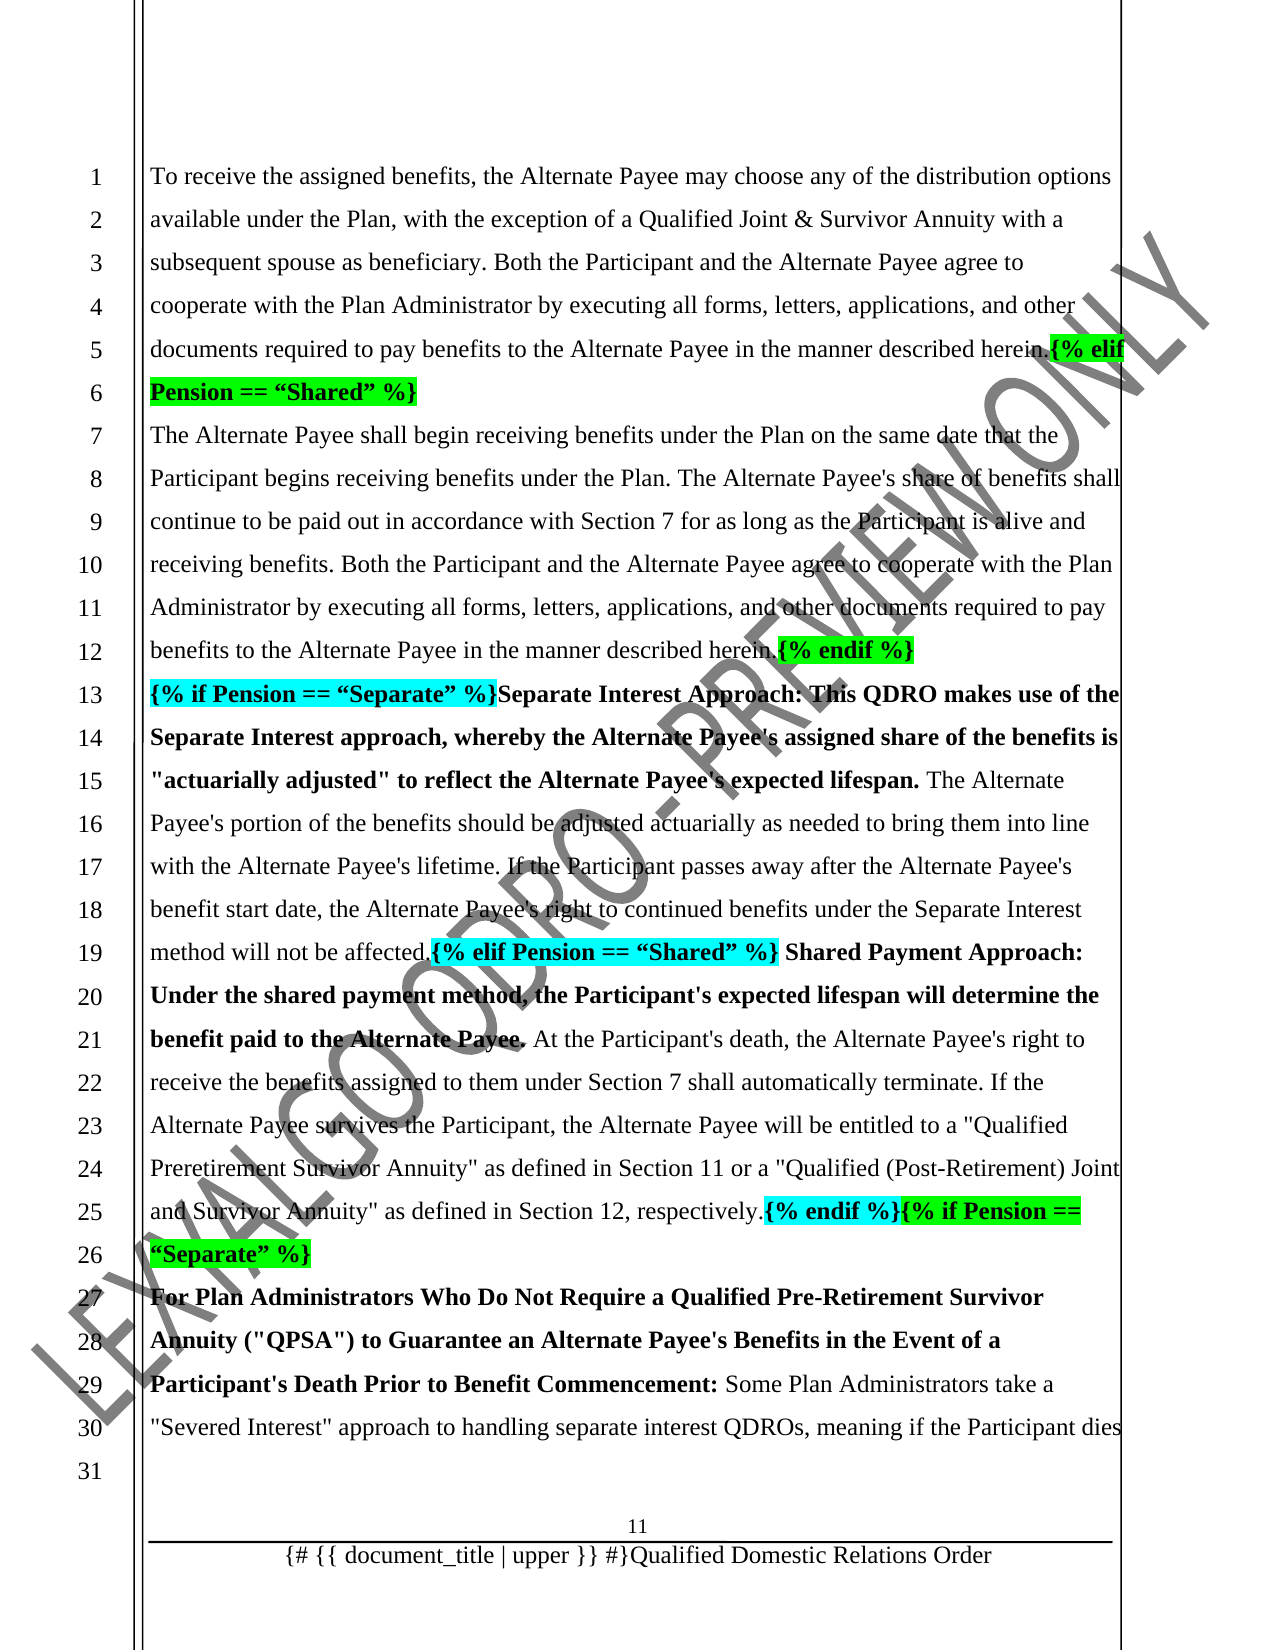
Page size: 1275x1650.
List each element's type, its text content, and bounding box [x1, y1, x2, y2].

text {% if Pension == “Separate” %}Separate Interest Approach: This QDRO makes use of the Separate Interest approach, whereby the Alternate Payee's assigned share of the benefits is "actuarially adjusted" to reflect the Alternate Payee's expected lifespan. The Alternate Payee's portion of the benefits should be adjusted actuarially as needed to bring them into line with the Alternate Payee's lifetime. If the Participant passes away after the Alternate Payee's benefit start date, the Alternate Payee's right to continued benefits under the Separate Interest method will not be affected.{% elif Pension == “Shared” %} Shared Payment Approach: Under the shared payment method, the Participant's expected lifespan will determine the benefit paid to the Alternate Payee. At the Participant's death, the Alternate Payee's right to receive the benefits assigned to them under Section 7 shall automatically terminate. If the Alternate Payee survives the Participant, the Alternate Payee will be entitled to a "Qualified Preretirement Survivor Annuity" as defined in Section 11 or a "Qualified (Post-Retirement) Joint and Survivor Annuity" as defined in Section 12, respectively.{% endif %}{% if Pension == “Separate” %} [150, 679, 1125, 1268]
text To receive the assigned benefits, the Alternate Payee may choose any of the distribution options available under the Plan, with the exception of a Qualified Joint & Survivor Annuity with a subsequent spouse as beneficiary. Both the Participant and the Alternate Payee agree to cooperate with the Plan Administrator by executing all forms, letters, applications, and other documents required to pay benefits to the Alternate Payee in the manner described herein.{% elif Pension == “Shared” %} [150, 161, 1125, 406]
text The Alternate Payee shall begin receiving benefits under the Plan on the same date that the Participant begins receiving benefits under the Plan. The Alternate Payee's share of benefits shall continue to be paid out in accordance with Section 7 for as long as the Participant is alive and receiving benefits. Both the Participant and the Alternate Payee agree to cooperate with the Plan Administrator by executing all forms, letters, applications, and other documents required to pay benefits to the Alternate Payee in the manner described herein.{% endif %} [150, 420, 1125, 664]
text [150, 1282, 1125, 1441]
